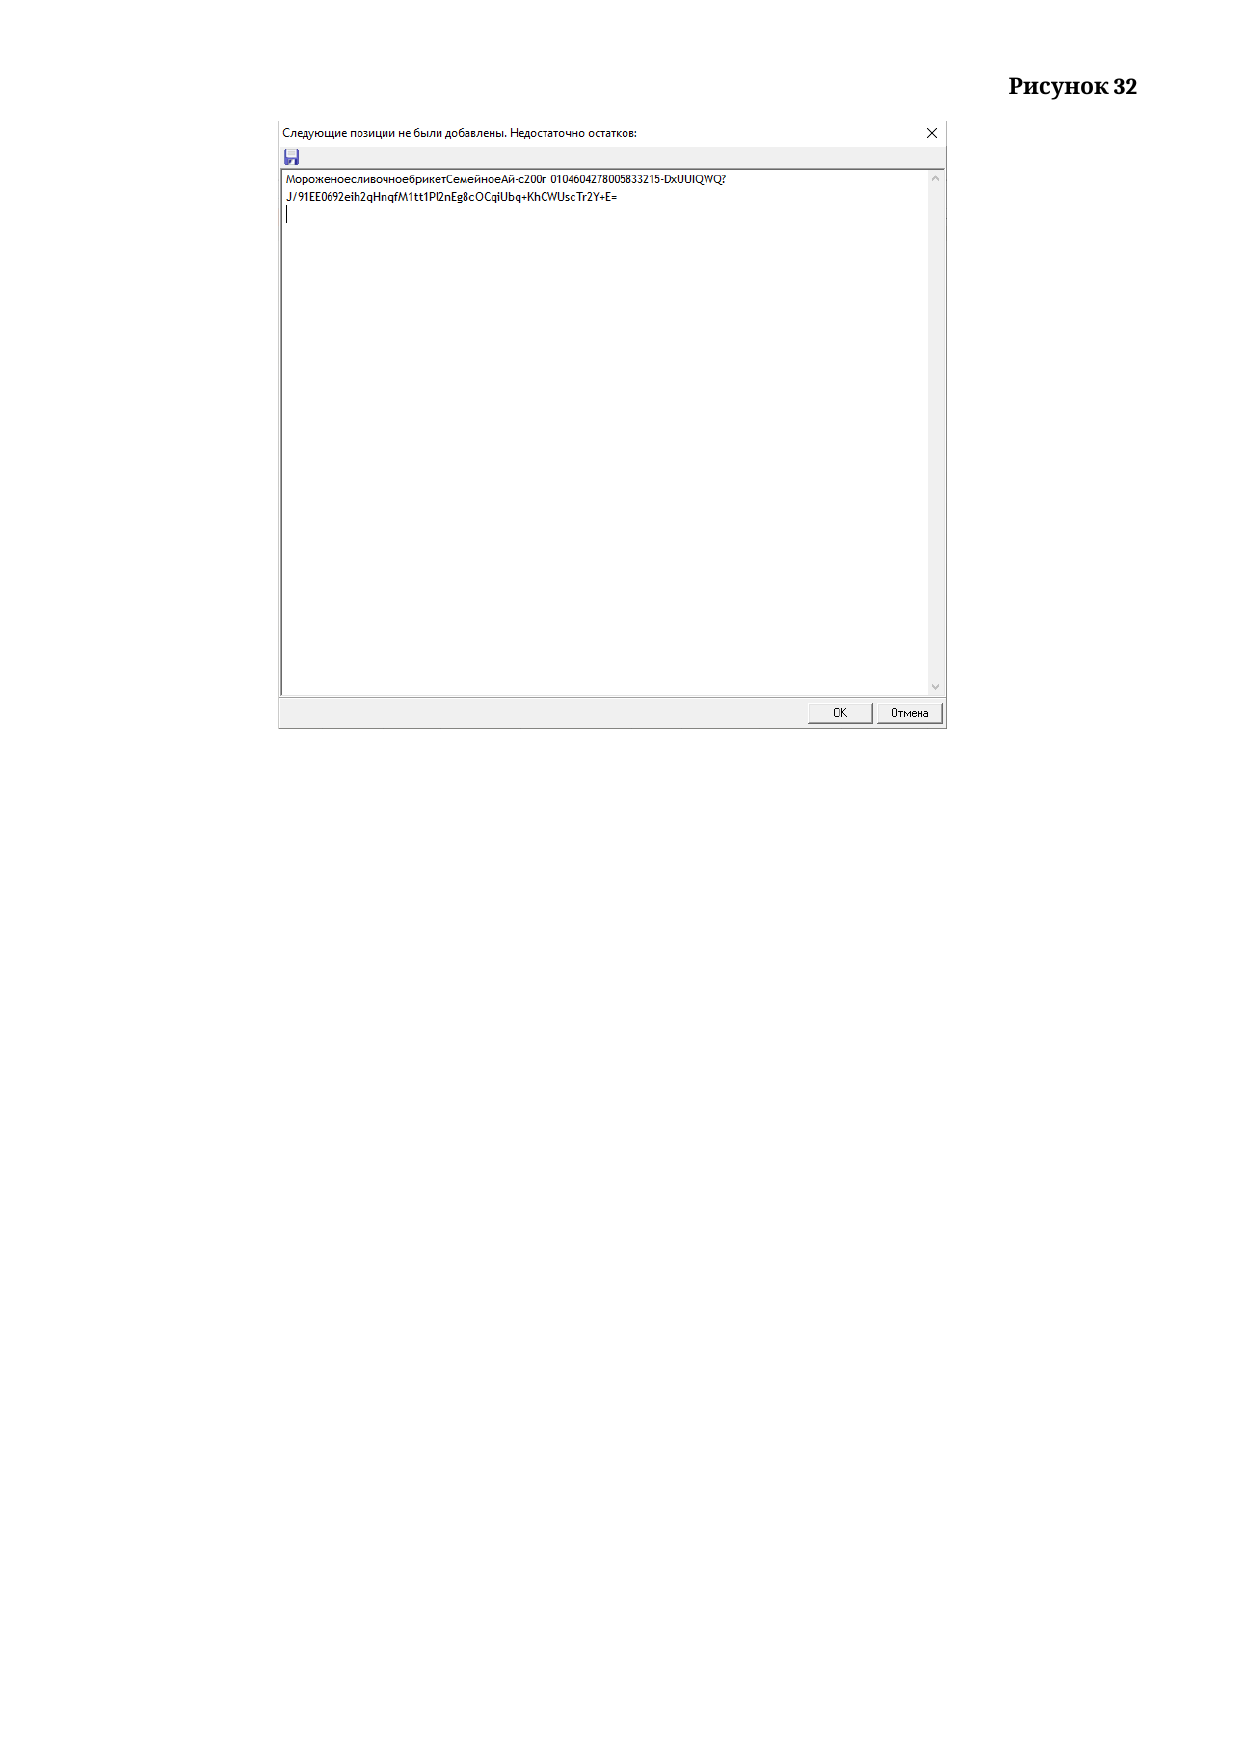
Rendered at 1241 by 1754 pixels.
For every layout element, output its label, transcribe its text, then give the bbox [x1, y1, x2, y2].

text Рисунок 32 [88, 74, 1137, 100]
picture [278, 121, 947, 729]
